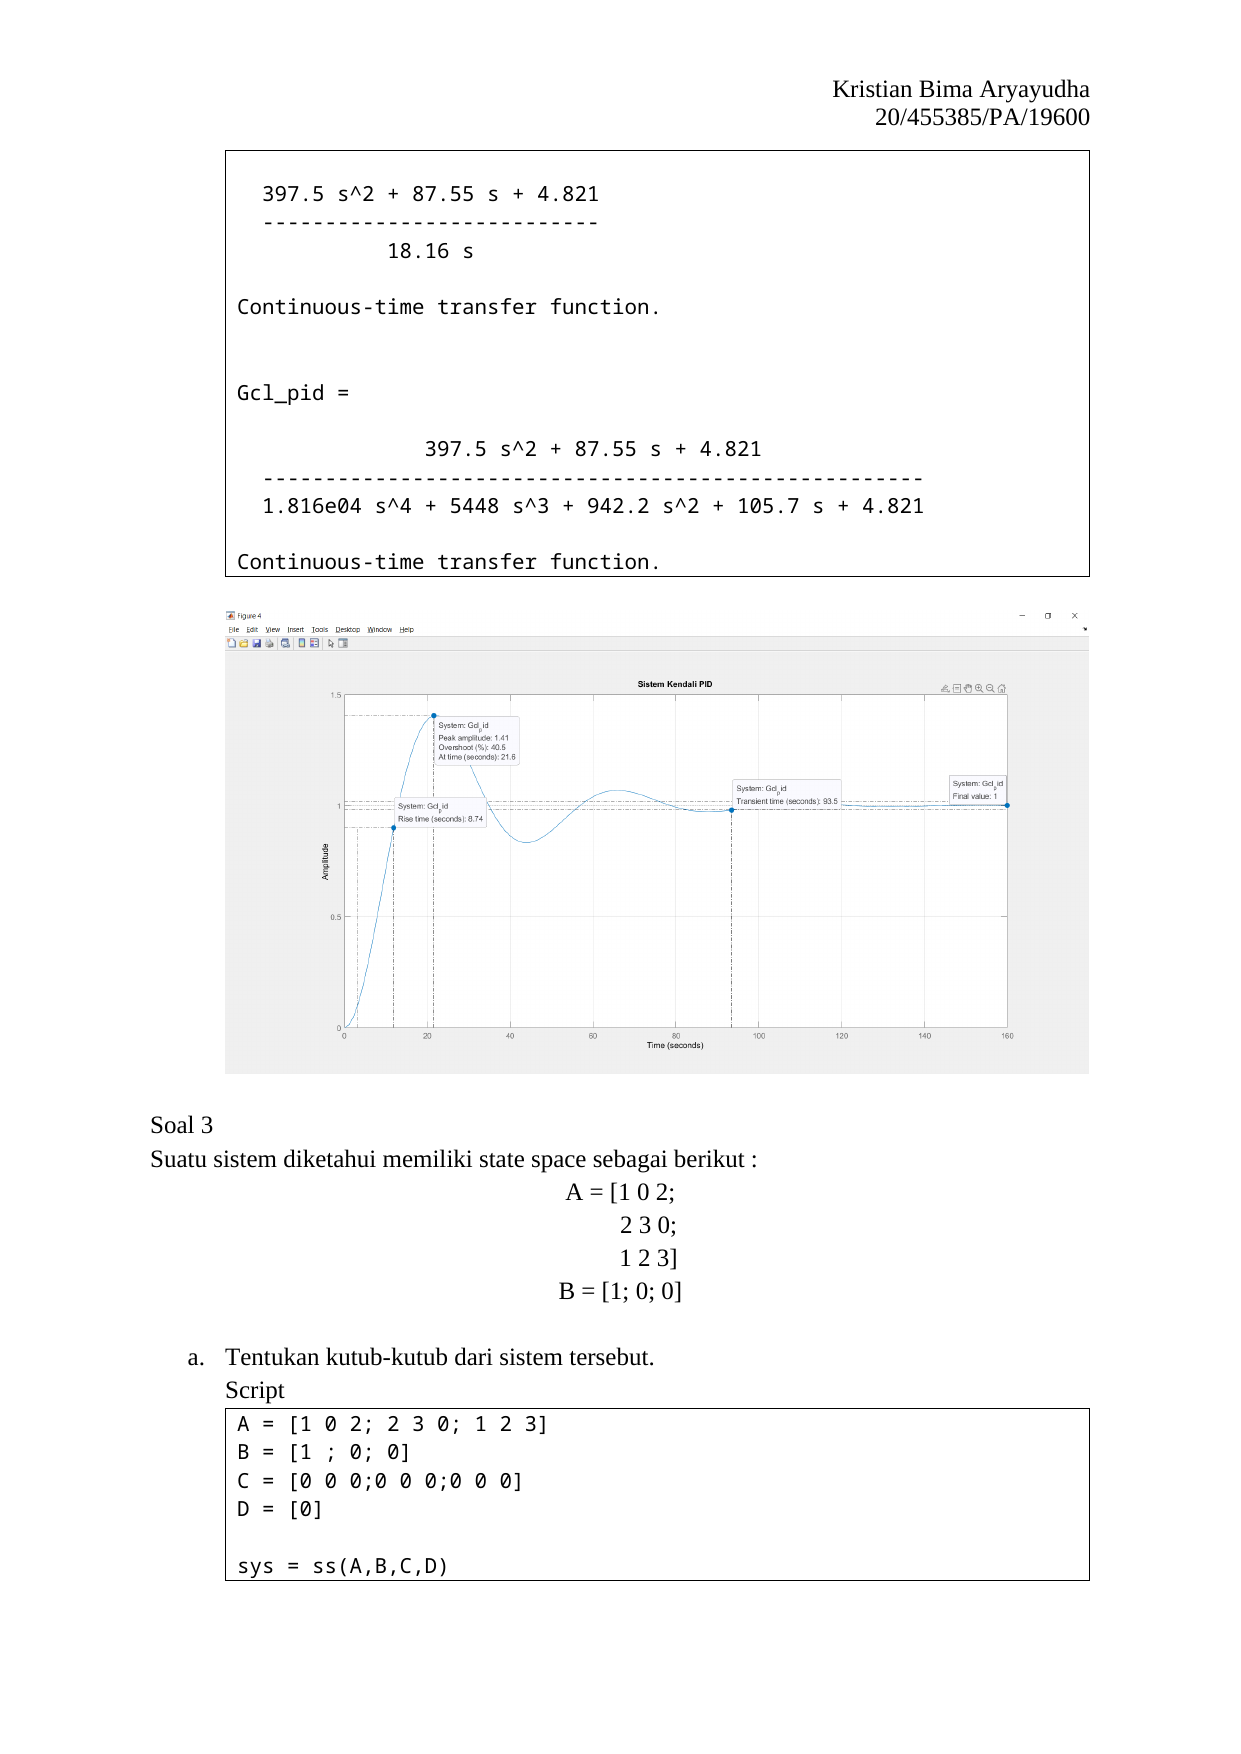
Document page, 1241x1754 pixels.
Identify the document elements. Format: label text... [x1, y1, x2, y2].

text Soal 3 [150, 1111, 1090, 1139]
text Suatu sistem diketahui memiliki state space sebagai berikut : [150, 1144, 1090, 1172]
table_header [226, 1409, 1089, 1579]
text 1 2 3] [150, 1243, 1090, 1271]
list Tentukan kutub-kutub dari sistem tersebut. [187, 1342, 1090, 1371]
text B = [1; 0; 0] [150, 1276, 1090, 1304]
picture [225, 610, 1089, 1074]
list Script [225, 1375, 1090, 1403]
text 2 3 0; [150, 1210, 1090, 1238]
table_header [226, 151, 1089, 576]
text A = [1 0 2; [150, 1177, 1090, 1205]
